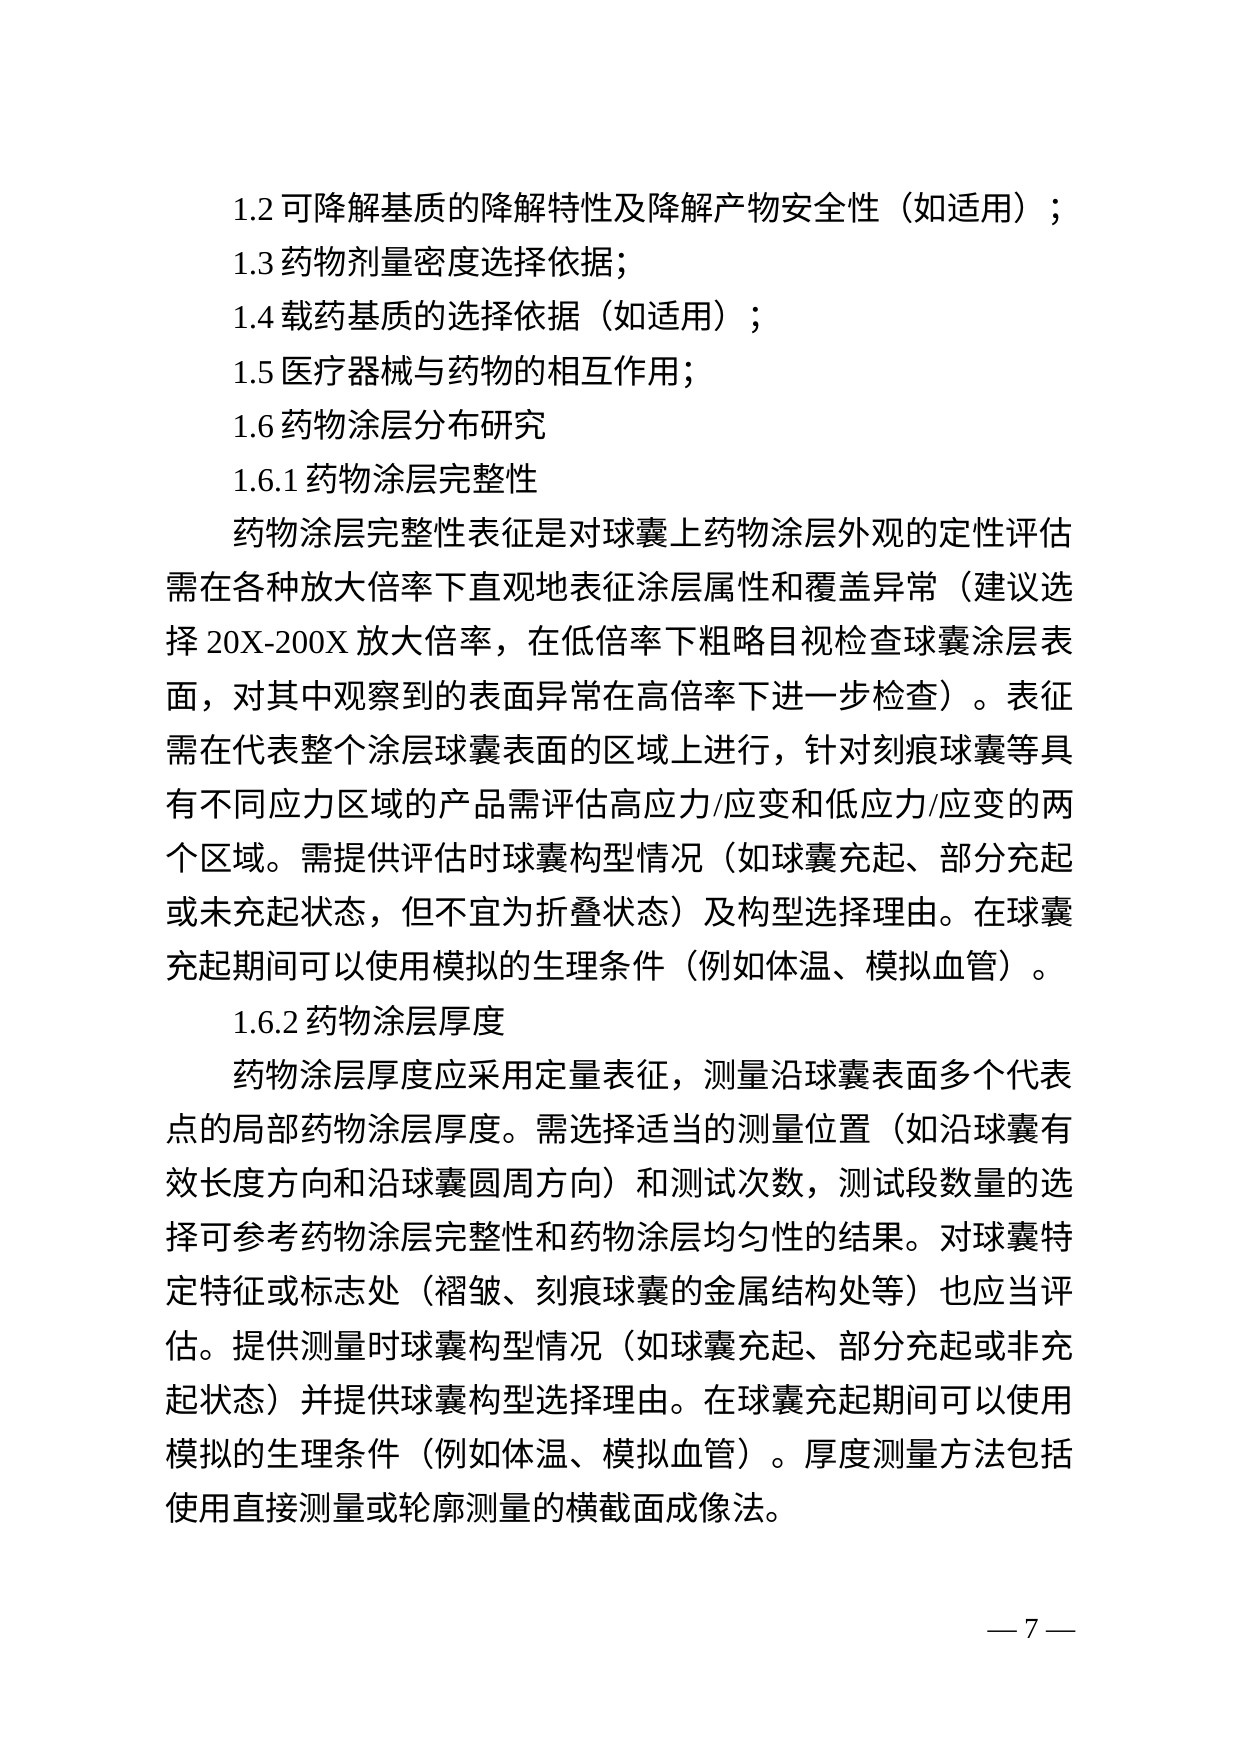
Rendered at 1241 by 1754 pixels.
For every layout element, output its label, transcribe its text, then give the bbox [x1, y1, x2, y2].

text 药物涂层厚度应采用定量表征，测量沿球囊表面多个代表点的局部药物涂层厚度。需选择适当的测量位置（如沿球囊有效长度方向和沿球囊圆周方向）和测试次数，测试段数量的选择可参考药物涂层完整性和药物涂层均匀性的结果。对球囊特定特征或标志处（褶皱、刻痕球囊的金属结构处等）也应当评估。提供测量时球囊构型情况（如球囊充起、部分充起或非充起状态）并提供球囊构型选择理由。在球囊充起期间可以使用模拟的生理条件（例如体温、模拟血管）。厚度测量方法包括使用直接测量或轮廓测量的横截面成像法。 [165, 1044, 1075, 1531]
text 1.2可降解基质的降解特性及降解产物安全性（如适用）； [165, 177, 1075, 231]
text 1.3药物剂量密度选择依据； [165, 231, 1075, 286]
text 1.6.1药物涂层完整性 [165, 448, 1075, 502]
text 药物涂层完整性表征是对球囊上药物涂层外观的定性评估。需在各种放大倍率下直观地表征涂层属性和覆盖异常（建议选择20X-200X放大倍率，在低倍率下粗略目视检查球囊涂层表面，对其中观察到的表面异常在高倍率下进一步检查）。表征需在代表整个涂层球囊表面的区域上进行，针对刻痕球囊等具有不同应力区域的产品需评估高应力/应变和低应力/应变的两个区域。需提供评估时球囊构型情况（如球囊充起、部分充起或未充起状态，但不宜为折叠状态）及构型选择理由。在球囊充起期间可以使用模拟的生理条件（例如体温、模拟血管）。 [165, 502, 1075, 990]
text 1.6药物涂层分布研究 [165, 394, 1075, 448]
text 1.6.2药物涂层厚度 [165, 990, 1075, 1044]
text 1.5医疗器械与药物的相互作用； [165, 340, 1075, 394]
text 1.4载药基质的选择依据（如适用）； [165, 286, 1075, 340]
